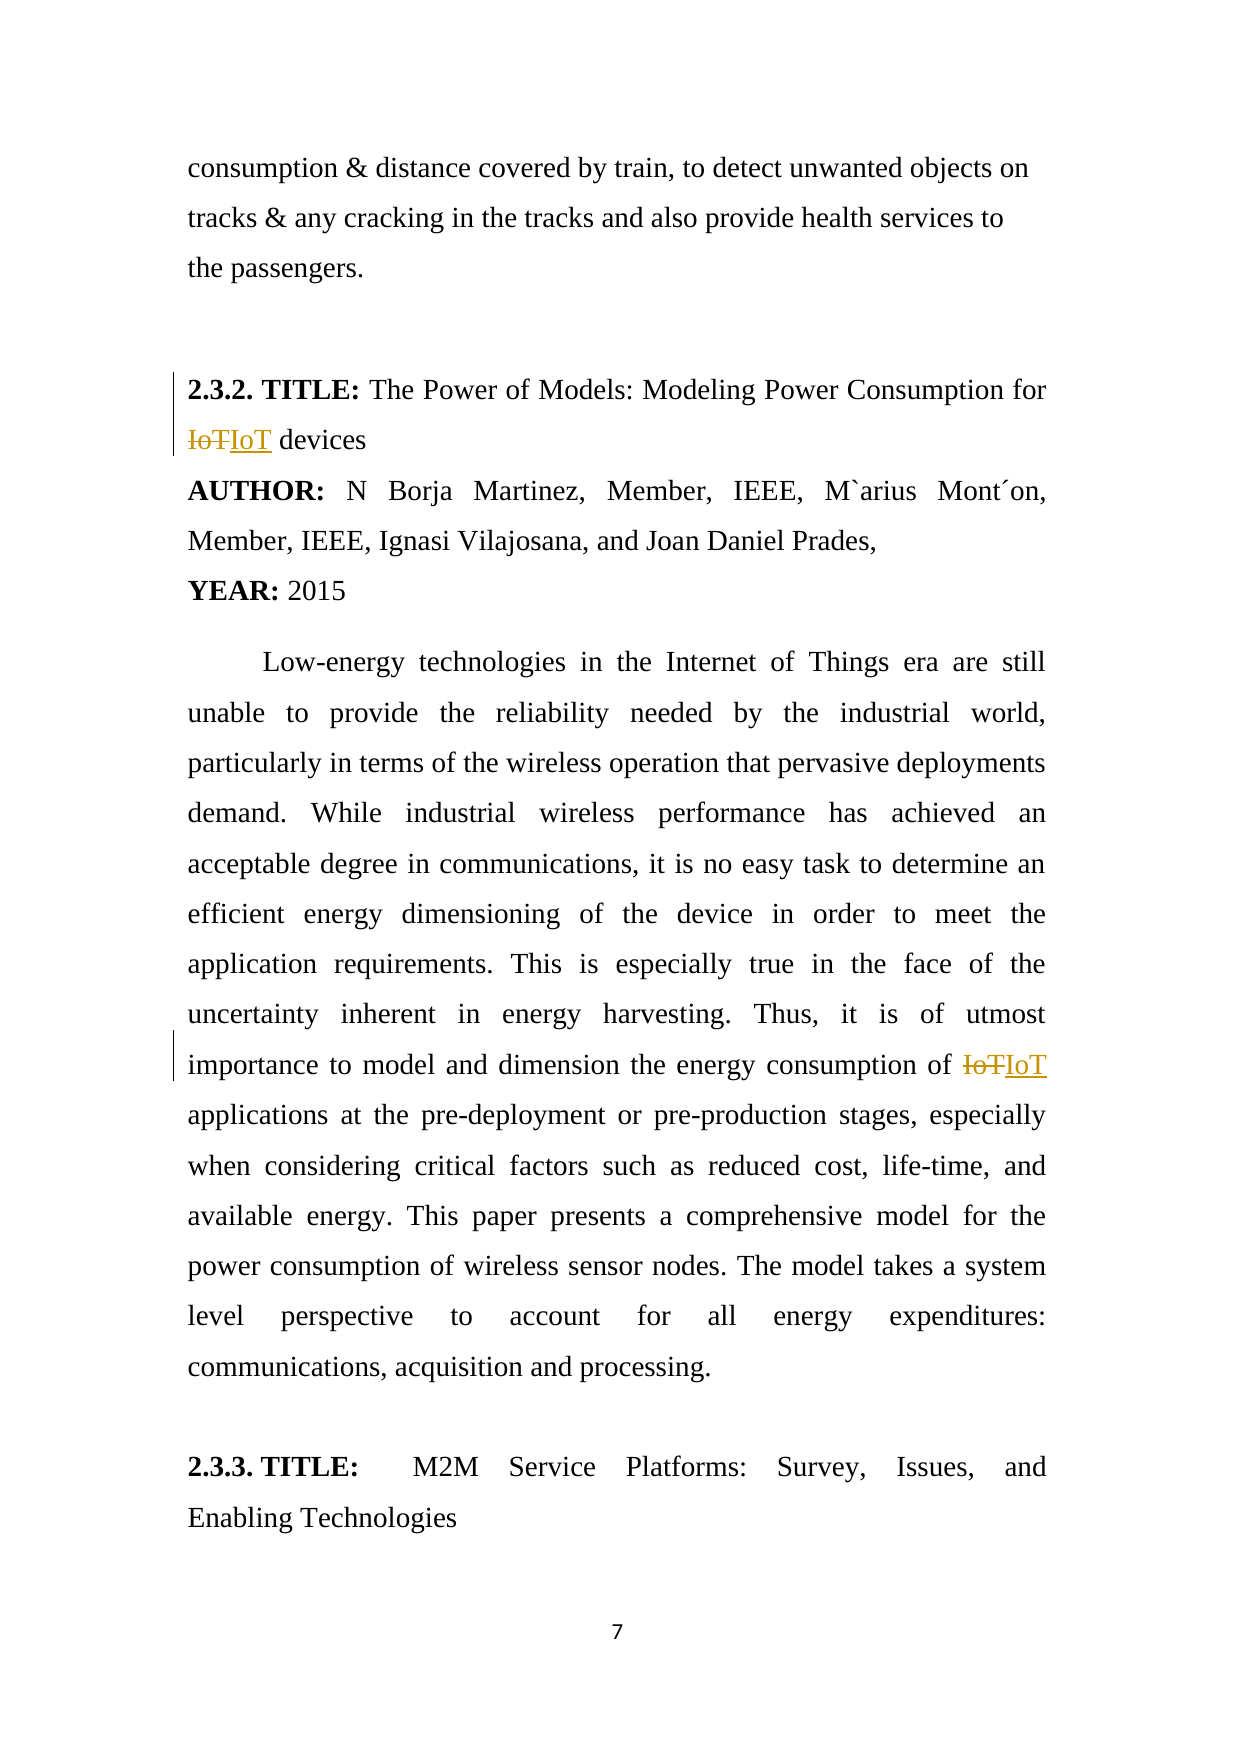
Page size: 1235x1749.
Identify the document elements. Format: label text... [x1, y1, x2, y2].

text AUTHOR: N Borja Martinez, Member, IEEE, M`arius Mont´on, Member, IEEE, Ignasi Vilajosana, and Joan Daniel Prades, [187, 473, 1047, 557]
text 2.3.3. TITLE: M2M Service Platforms: Survey, Issues, and Enabling Technologies [187, 1449, 1047, 1533]
text Low-energy technologies in the Internet of Things era are still unable to provide the reliability needed by the industrial world, particularly in terms of the wireless operation that pervasive deployments demand. While industrial wireless performance has achieved an acceptable degree in communications, it is no easy task to determine an efficient energy dimensioning of the device in order to meet the application requirements. This is especially true in the face of the uncertainty inherent in energy harvesting. Thus, it is of utmost importance to model and dimension the energy consumption of applications at the pre-deployment or pre-production stages, especially when considering critical factors such as reduced cost, life-time, and available energy. This paper presents a comprehensive model for the power consumption of wireless sensor nodes. The model takes a system level perspective to account for all energy expenditures: communications, acquisition and processing. [187, 644, 1047, 1382]
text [187, 150, 1047, 284]
text YEAR: 2015 [187, 573, 1047, 607]
text 2.3.2. TITLE: The Power of Models: Modeling Power Consumption for devices [187, 372, 1047, 456]
